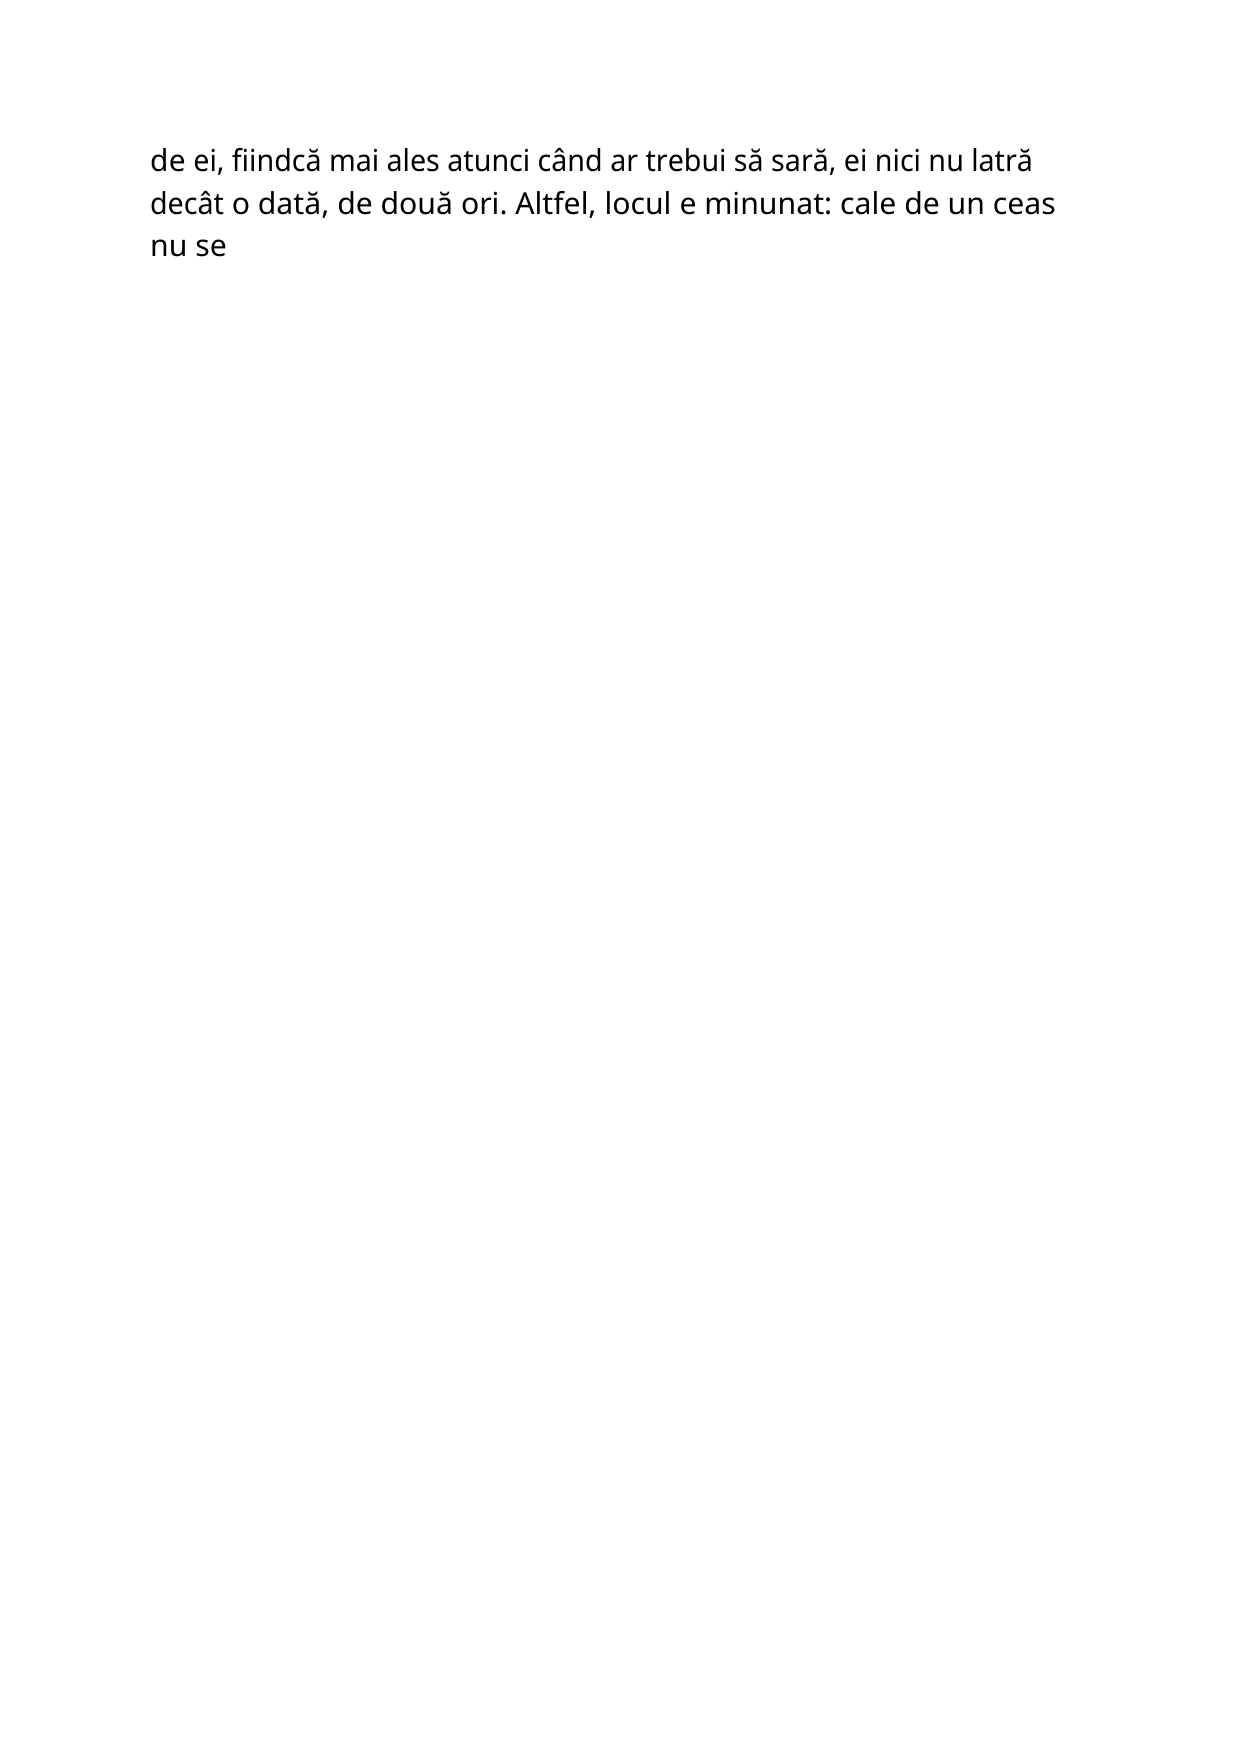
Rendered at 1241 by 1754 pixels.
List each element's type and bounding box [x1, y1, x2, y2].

list [150, 139, 1088, 265]
